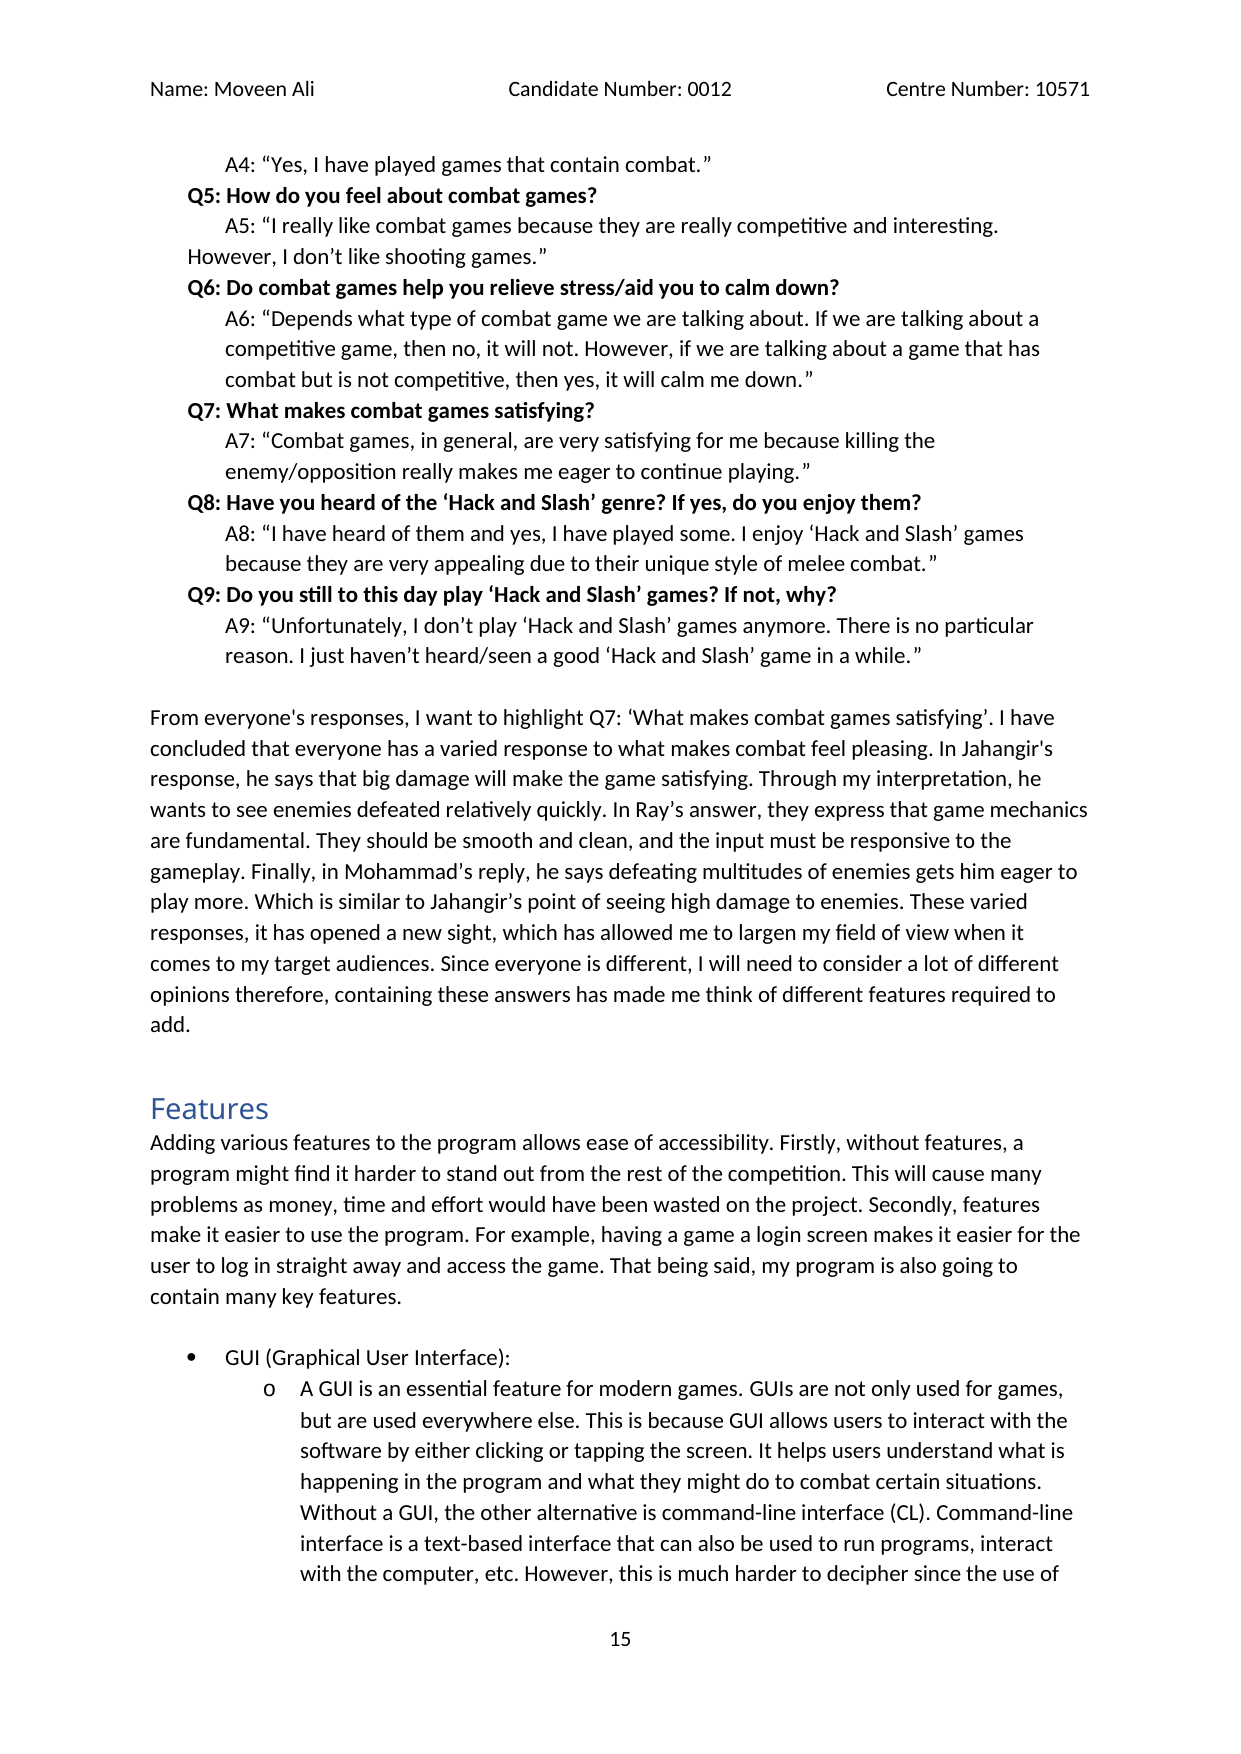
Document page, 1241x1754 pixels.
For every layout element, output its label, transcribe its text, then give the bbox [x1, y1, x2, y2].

text A9: “Unfortunately, I don’t play ‘Hack and Slash’ games anymore. There is no particular reason. I just haven’t heard/seen a good ‘Hack and Slash’ game in a while.” [225, 611, 1090, 670]
text Adding various features to the program allows ease of accessibility. Firstly, without features, a program might find it harder to stand out from the rest of the competition. This will cause many problems as money, time and effort would have been wasted on the project. Secondly, features make it easier to use the program. For example, having a game a login screen makes it easier for the user to log in straight away and access the game. That being said, my program is also going to contain many key features. [150, 1128, 1090, 1310]
text A8: “I have heard of them and yes, I have played some. I enjoy ‘Hack and Slash’ games because they are very appealing due to their unique style of melee combat.” [225, 519, 1090, 577]
text Q5: How do you feel about combat games? [187, 181, 1090, 209]
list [262, 1374, 1090, 1588]
text Q7: What makes combat games satisfying? [150, 396, 1090, 424]
text A5: “I really like combat games because they are really competitive and interesting. However, I don’t like shooting games.” [187, 211, 1090, 270]
list GUI (Graphical User Interface): [187, 1343, 1090, 1371]
text Q9: Do you still to this day play ‘Hack and Slash’ games? If not, why? [150, 580, 1090, 608]
text Q6: Do combat games help you relieve stress/aid you to calm down? [150, 273, 1090, 301]
text A6: “Depends what type of combat game we are talking about. If we are talking about a competitive game, then no, it will not. However, if we are talking about a game that has combat but is not competitive, then yes, it will calm me down.” [225, 304, 1090, 393]
text A7: “Combat games, in general, are very satisfying for me because killing the enemy/opposition really makes me eager to continue playing.” [225, 427, 1090, 485]
text Q8: Have you heard of the ‘Hack and Slash’ genre? If yes, do you enjoy them? [150, 488, 1090, 516]
subtitle Features [150, 1088, 1090, 1128]
text From everyone's responses, I want to highlight Q7: ‘What makes combat games satisfying’. I have concluded that everyone has a varied response to what makes combat feel pleasing. In Jahangir's response, he says that big damage will make the game satisfying. Through my interpretation, he wants to see enemies defeated relatively quickly. In Ray’s answer, they express that game mechanics are fundamental. They should be smooth and clean, and the input must be responsive to the gameplay. Finally, in Mohammad’s reply, he says defeating multitudes of enemies gets him eager to play more. Which is similar to Jahangir’s point of seeing high damage to enemies. These varied responses, it has opened a new sight, which has allowed me to largen my field of view when it comes to my target audiences. Since everyone is different, I will need to consider a lot of different opinions therefore, containing these answers has made me think of different features required to add. [150, 703, 1090, 1038]
text A4: “Yes, I have played games that contain combat.” [187, 150, 1090, 178]
